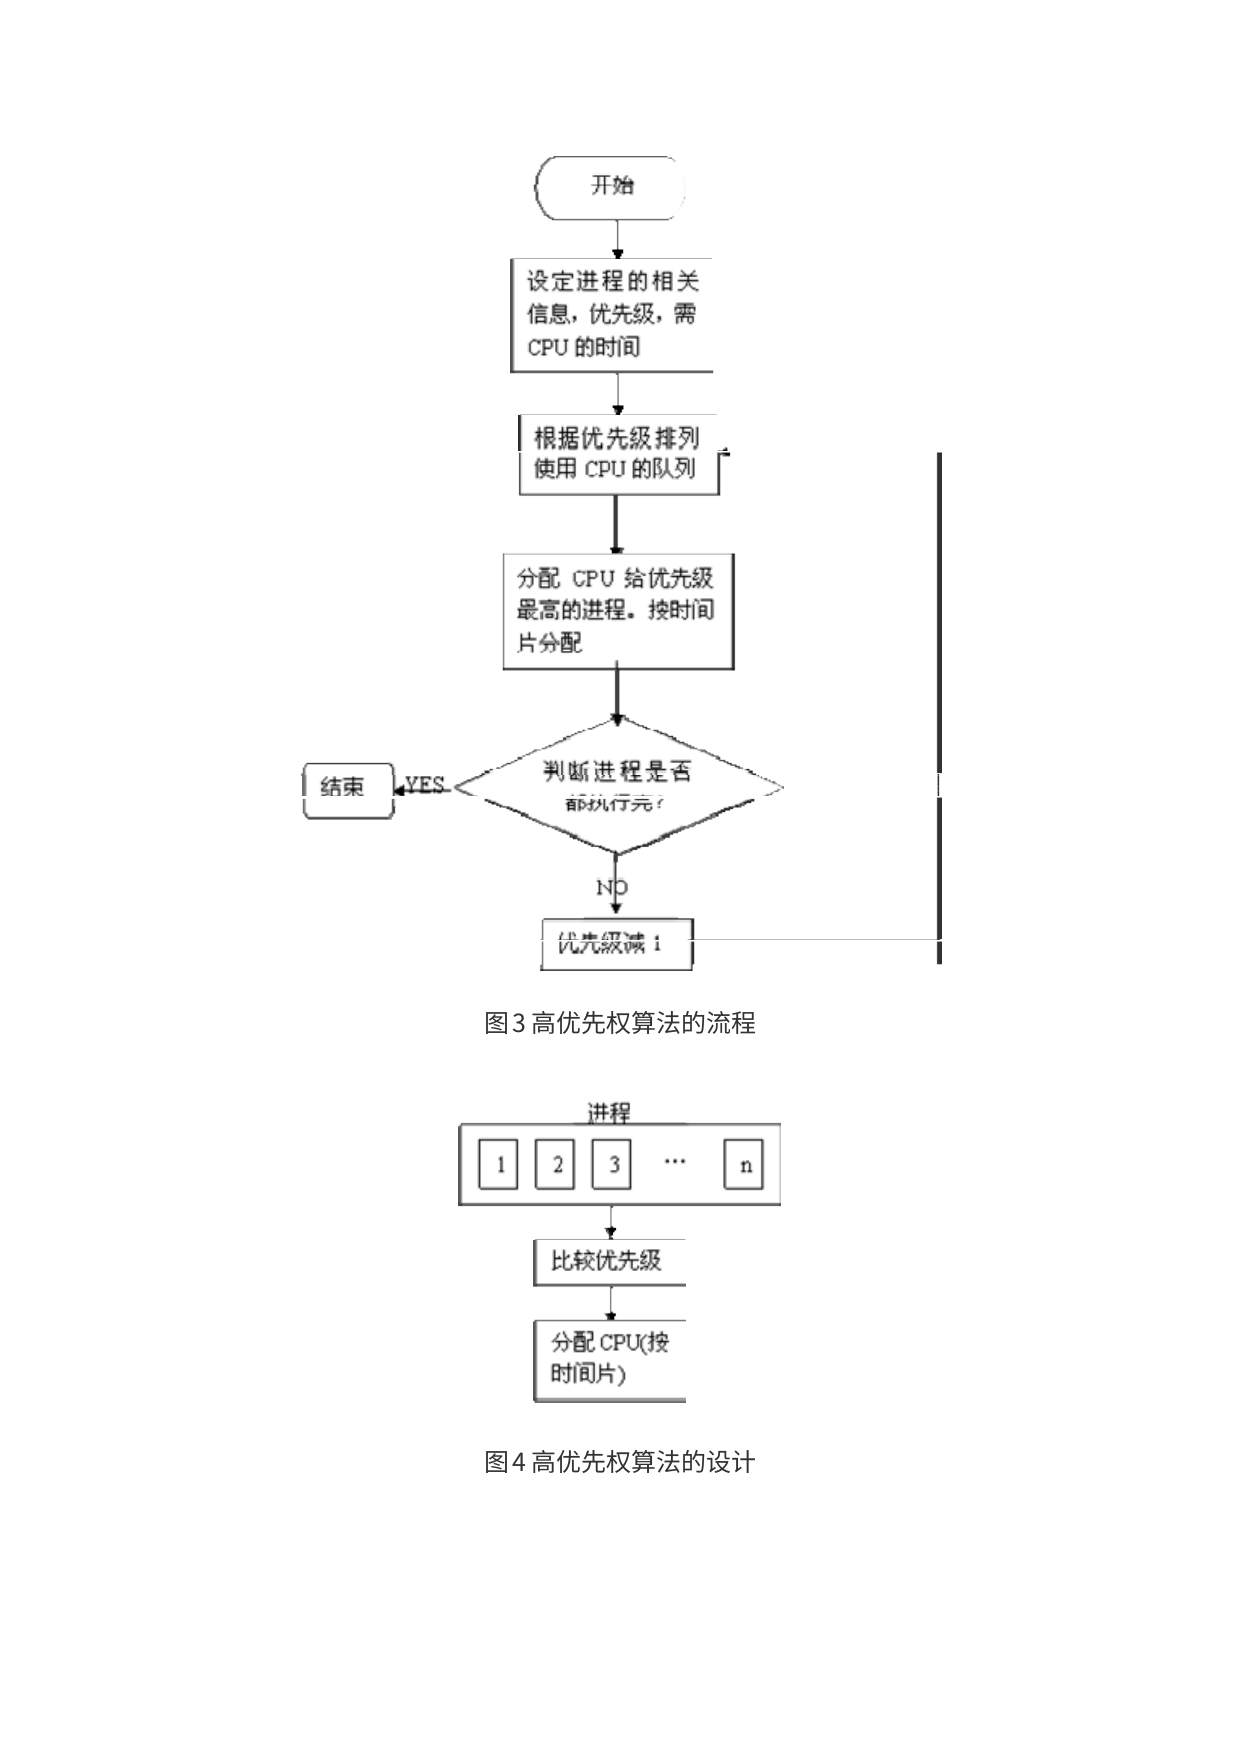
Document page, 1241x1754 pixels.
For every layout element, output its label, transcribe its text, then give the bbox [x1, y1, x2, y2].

picture [298, 156, 942, 971]
text 图 3 高优先权算法的流程 [261, 1003, 979, 1040]
text 图 4 高优先权算法的设计 [261, 1443, 979, 1479]
picture [458, 1092, 781, 1403]
